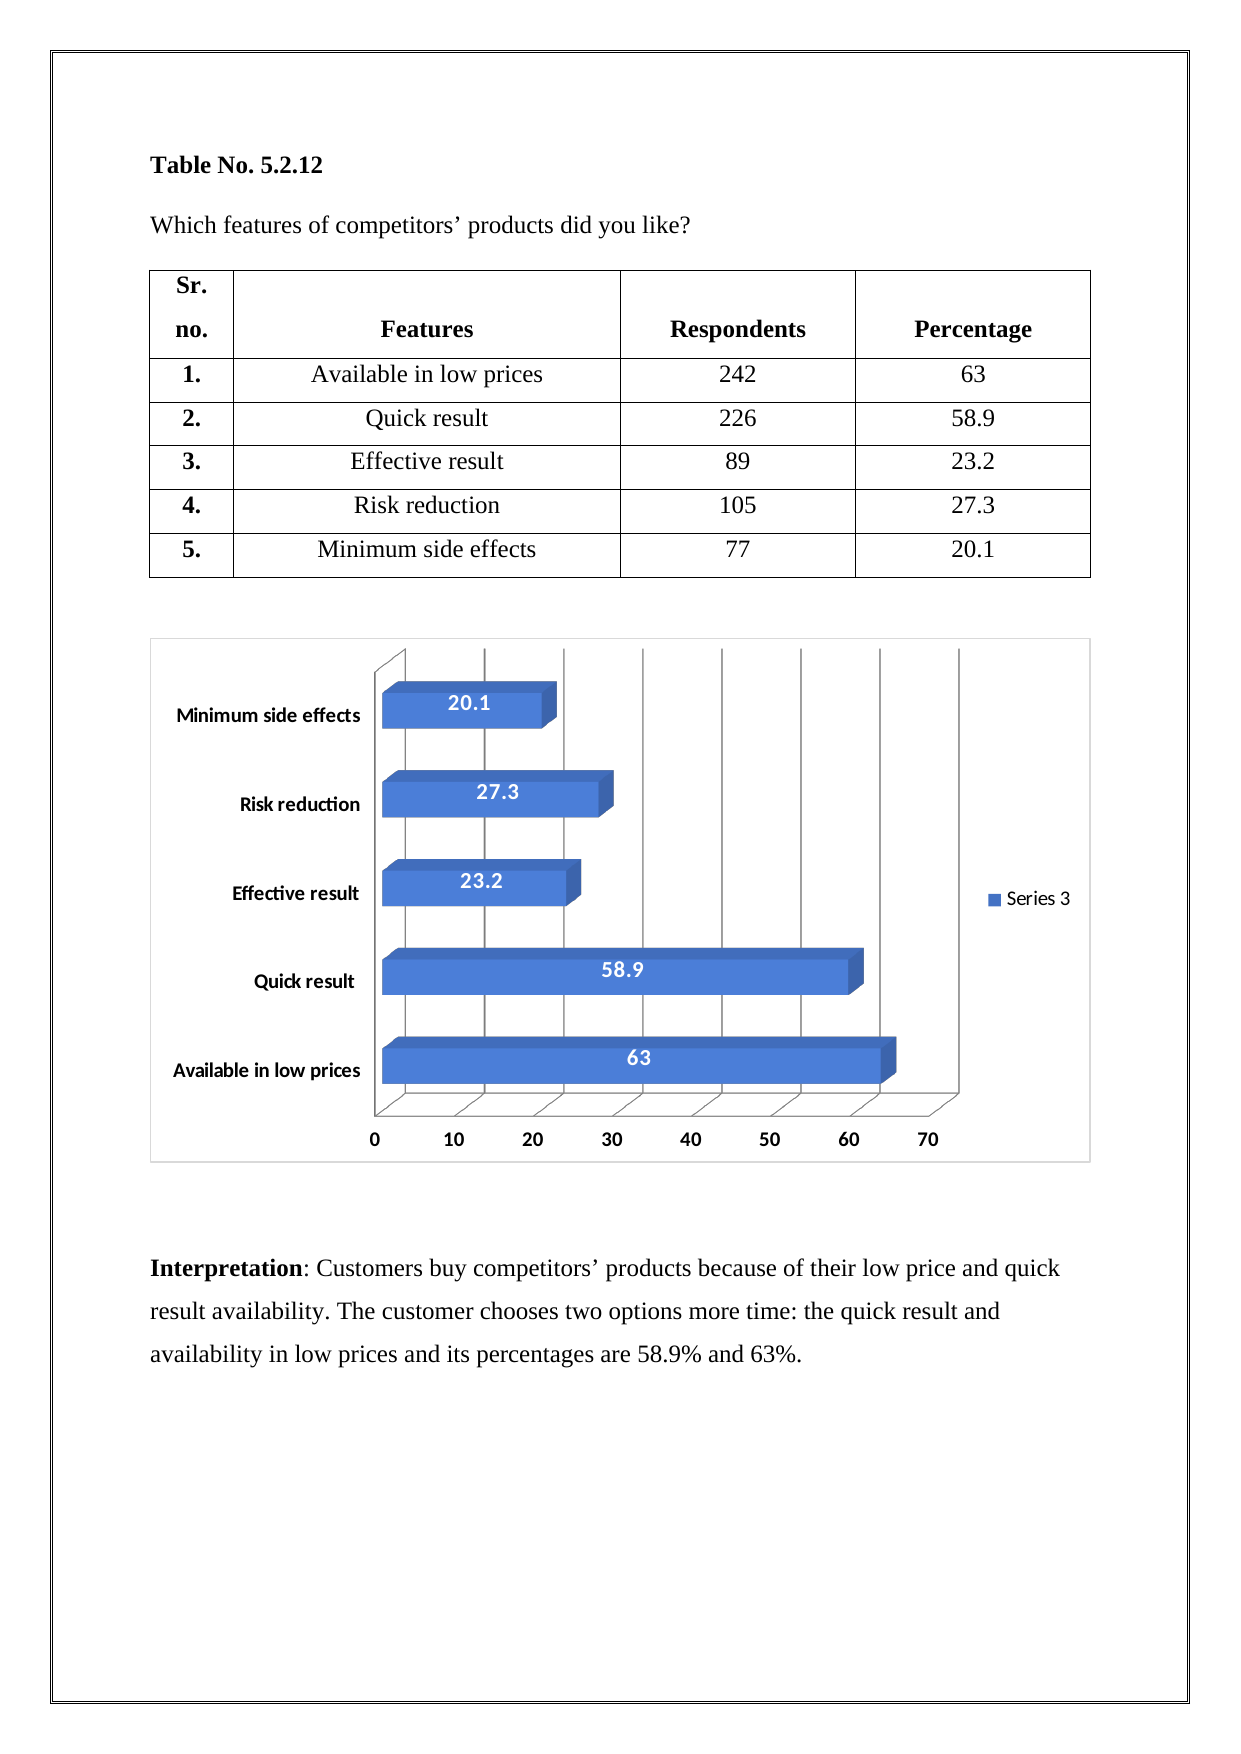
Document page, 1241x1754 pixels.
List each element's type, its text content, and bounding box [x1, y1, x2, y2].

text Which features of competitors’ products did you like? [150, 210, 1090, 238]
table_cell Risk reduction [234, 490, 620, 533]
table_cell 20.1 [856, 534, 1090, 577]
table_cell 5. [150, 534, 233, 577]
table_cell 89 [621, 446, 855, 489]
table_cell 1. [150, 359, 233, 402]
table_cell Minimum side effects [234, 534, 620, 577]
table_cell 226 [621, 403, 855, 445]
table_cell 105 [621, 490, 855, 533]
table_header Features [234, 271, 620, 358]
table_cell Effective result [234, 446, 620, 489]
table_cell Quick result [234, 403, 620, 445]
table_cell 77 [621, 534, 855, 577]
table_cell 2. [150, 403, 233, 445]
table_cell 242 [621, 359, 855, 402]
table_cell 3. [150, 446, 233, 489]
text Table No. 5.2.12 [150, 150, 1090, 179]
table_cell 58.9 [856, 403, 1090, 445]
table_header Sr. no. [150, 271, 233, 358]
table_cell Available in low prices [234, 359, 620, 402]
table_cell 4. [150, 490, 233, 533]
text Interpretation: Customers buy competitors’ products because of their low price and quick result availability. The customer chooses two options more time: the quick result and availability in low prices and its percentages are 58.9% and 63%. [150, 1253, 1090, 1368]
table_cell 23.2 [856, 446, 1090, 489]
table_cell 27.3 [856, 490, 1090, 533]
table_cell 63 [856, 359, 1090, 402]
table_header Respondents [621, 271, 855, 358]
table_header Percentage [856, 271, 1090, 358]
